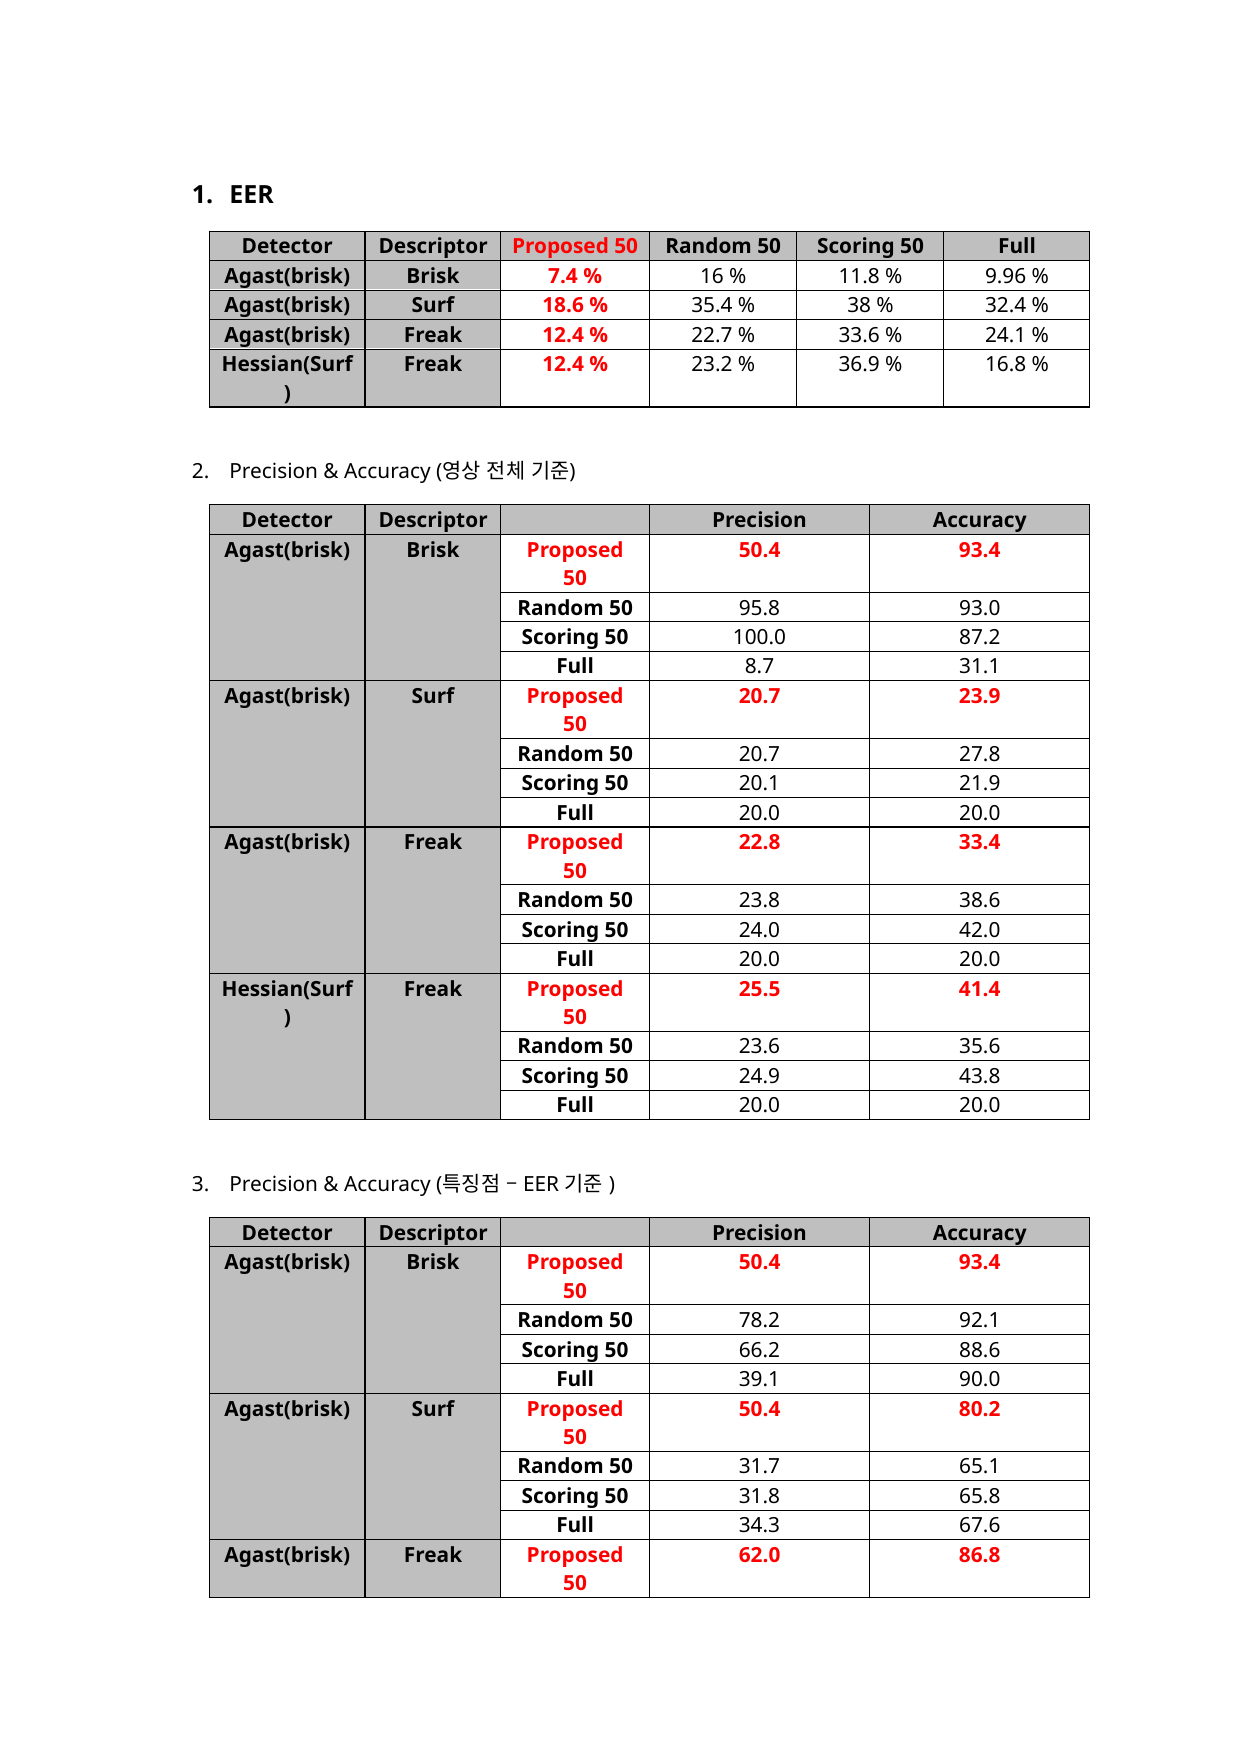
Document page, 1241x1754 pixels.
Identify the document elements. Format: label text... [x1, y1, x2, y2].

table_header Detector [210, 232, 364, 260]
table_header Accuracy [870, 1218, 1089, 1246]
table_cell Surf [366, 291, 500, 319]
table_cell Full [501, 798, 649, 826]
table_cell 22.8 [650, 828, 869, 884]
table_cell Agast(brisk) [210, 1247, 364, 1393]
table_cell 22.7 % [650, 320, 796, 348]
table_header [501, 1218, 649, 1246]
table_cell 80.2 [870, 1394, 1089, 1451]
table_cell Agast(brisk) [210, 291, 364, 319]
list EER [192, 177, 1090, 211]
table_cell Full [501, 944, 649, 973]
table_cell Surf [366, 681, 500, 826]
table_cell 88.6 [870, 1335, 1089, 1363]
table_cell 23.6 [650, 1032, 869, 1060]
table_cell Scoring 50 [501, 622, 649, 651]
table_cell 93.4 [870, 1247, 1089, 1304]
table_cell Brisk [366, 261, 500, 289]
table_cell 67.6 [870, 1511, 1089, 1539]
table_header Full [944, 232, 1089, 260]
table_cell Agast(brisk) [210, 320, 364, 348]
table_cell Freak [366, 974, 500, 1119]
table_cell 20.7 [650, 739, 869, 767]
table_cell Hessian(Surf) [210, 350, 364, 406]
table_header Descriptor [366, 232, 500, 260]
table_cell 35.6 [870, 1032, 1089, 1060]
table_cell Freak [366, 320, 500, 348]
table_cell Hessian(Surf) [210, 974, 364, 1119]
table_cell 50.4 [650, 535, 869, 592]
table_cell Random 50 [501, 885, 649, 914]
table_header Scoring 50 [797, 232, 943, 260]
table_cell 9.96 % [944, 261, 1089, 289]
table_cell 20.0 [650, 944, 869, 973]
table_cell Proposed 50 [501, 681, 649, 738]
table_cell 78.2 [650, 1305, 869, 1334]
table_cell 20.7 [650, 681, 869, 738]
table_cell Freak [366, 350, 500, 406]
table_cell Agast(brisk) [210, 1540, 364, 1597]
table_cell 16 % [650, 261, 796, 289]
table_cell Agast(brisk) [210, 535, 364, 680]
table_cell 25.5 [650, 974, 869, 1031]
table_header Detector [210, 1218, 364, 1246]
table_cell 36.9 % [797, 350, 943, 406]
table_cell 23.8 [650, 885, 869, 914]
table_cell 31.7 [650, 1452, 869, 1480]
table_cell Scoring 50 [501, 769, 649, 797]
table_cell Random 50 [501, 1452, 649, 1480]
table_cell 21.9 [870, 769, 1089, 797]
table_cell 93.4 [870, 535, 1089, 592]
table_cell 90.0 [870, 1364, 1089, 1393]
list Precision & Accuracy (특징점 – EER 기준 ) [192, 1167, 1090, 1198]
table_header [501, 505, 649, 534]
table_header Precision [650, 505, 869, 534]
table_cell Proposed 50 [501, 1247, 649, 1304]
table_cell Random 50 [501, 739, 649, 767]
table_cell 8.7 [650, 652, 869, 680]
table_cell 35.4 % [650, 291, 796, 319]
table_cell Agast(brisk) [210, 1394, 364, 1539]
table_cell 33.6 % [797, 320, 943, 348]
table_cell 20.0 [870, 798, 1089, 826]
table_cell Full [501, 1091, 649, 1119]
table_cell Freak [366, 828, 500, 973]
table_cell 24.0 [650, 915, 869, 943]
table_cell Freak [366, 1540, 500, 1597]
table_cell 16.8 % [944, 350, 1089, 406]
table_header Detector [210, 505, 364, 534]
table_cell 38 % [797, 291, 943, 319]
table_header Random 50 [650, 232, 796, 260]
table_cell 20.0 [870, 1091, 1089, 1119]
table_cell 32.4 % [944, 291, 1089, 319]
table_cell Proposed 50 [501, 1394, 649, 1451]
table_cell 38.6 [870, 885, 1089, 914]
table_cell Scoring 50 [501, 1061, 649, 1089]
table_cell 95.8 [650, 593, 869, 621]
table_cell Brisk [366, 535, 500, 680]
table_cell 12.4 % [501, 320, 649, 348]
table_cell 23.2 % [650, 350, 796, 406]
table_cell 65.8 [870, 1481, 1089, 1509]
table_cell Scoring 50 [501, 1335, 649, 1363]
table_cell 23.9 [870, 681, 1089, 738]
table_cell 20.0 [650, 798, 869, 826]
table_cell 11.8 % [797, 261, 943, 289]
table_header Descriptor [366, 1218, 500, 1246]
table_cell Random 50 [501, 1305, 649, 1334]
table_cell Full [501, 1511, 649, 1539]
table_cell 41.4 [870, 974, 1089, 1031]
table_cell Proposed 50 [501, 828, 649, 884]
table_cell 50.4 [650, 1394, 869, 1451]
table_cell 7.4 % [501, 261, 649, 289]
table_cell Agast(brisk) [210, 681, 364, 826]
table_cell 92.1 [870, 1305, 1089, 1334]
table_cell Proposed 50 [501, 535, 649, 592]
table_cell 100.0 [650, 622, 869, 651]
table_cell 20.0 [870, 944, 1089, 973]
table_cell 43.8 [870, 1061, 1089, 1089]
list Precision & Accuracy (영상 전체 기준) [192, 455, 1090, 485]
table_cell Proposed 50 [501, 974, 649, 1031]
table_header Precision [650, 1218, 869, 1246]
table_cell 12.4 % [501, 350, 649, 406]
table_cell 31.1 [870, 652, 1089, 680]
table_cell 33.4 [870, 828, 1089, 884]
table_cell 20.1 [650, 769, 869, 797]
table_cell Scoring 50 [501, 1481, 649, 1509]
table_cell Surf [366, 1394, 500, 1539]
table_cell Scoring 50 [501, 915, 649, 943]
table_cell 87.2 [870, 622, 1089, 651]
table_header Proposed 50 [501, 232, 649, 260]
table_cell 31.8 [650, 1481, 869, 1509]
table_cell Proposed 50 [501, 1540, 649, 1597]
table_cell 24.9 [650, 1061, 869, 1089]
table_cell 65.1 [870, 1452, 1089, 1480]
table_cell 86.8 [870, 1540, 1089, 1597]
table_cell Random 50 [501, 593, 649, 621]
table_cell 20.0 [650, 1091, 869, 1119]
table_cell 42.0 [870, 915, 1089, 943]
table_cell 24.1 % [944, 320, 1089, 348]
table_cell 27.8 [870, 739, 1089, 767]
table_header Descriptor [366, 505, 500, 534]
table_cell Full [501, 652, 649, 680]
table_cell 39.1 [650, 1364, 869, 1393]
table_header Accuracy [870, 505, 1089, 534]
table_cell Random 50 [501, 1032, 649, 1060]
table_cell 66.2 [650, 1335, 869, 1363]
table_cell Agast(brisk) [210, 828, 364, 973]
table_cell Agast(brisk) [210, 261, 364, 289]
table_cell 93.0 [870, 593, 1089, 621]
table_cell 18.6 % [501, 291, 649, 319]
table_cell 34.3 [650, 1511, 869, 1539]
table_cell Full [501, 1364, 649, 1393]
table_cell Brisk [366, 1247, 500, 1393]
table_cell 50.4 [650, 1247, 869, 1304]
table_cell 62.0 [650, 1540, 869, 1597]
